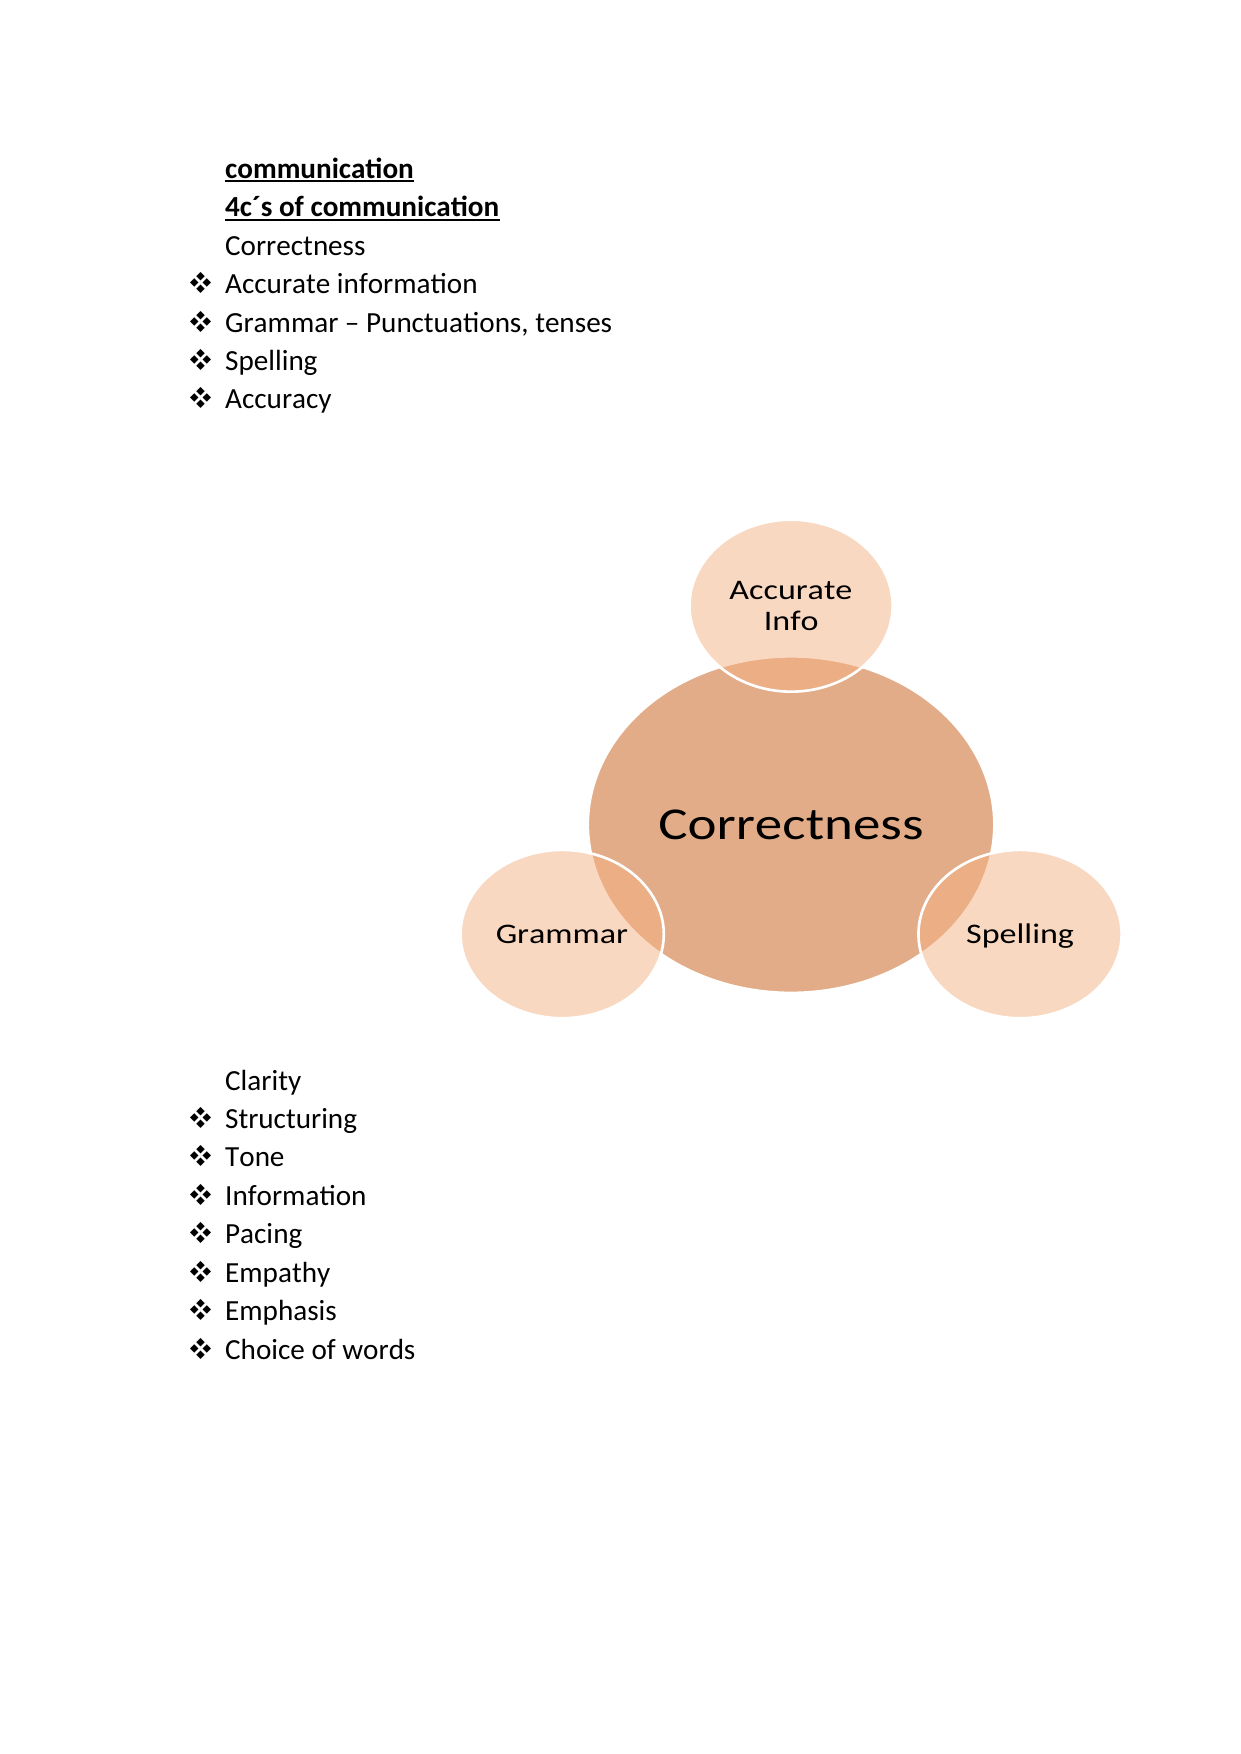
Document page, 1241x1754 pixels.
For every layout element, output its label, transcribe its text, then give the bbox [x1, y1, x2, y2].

list Accuracy [187, 381, 1090, 416]
list Grammar – Punctuations, tenses [187, 304, 1090, 339]
list Accurate information [187, 265, 1090, 301]
list Emphasis [187, 1292, 1090, 1328]
list 4c´s of communication [225, 188, 1090, 224]
list Pacing [187, 1215, 1090, 1251]
list Structuring [187, 1100, 1090, 1136]
list Choice of words [187, 1331, 1090, 1366]
list Empathy [187, 1254, 1090, 1289]
list communication [225, 150, 1090, 186]
list Tone [187, 1138, 1090, 1174]
list Correctness [225, 227, 1090, 262]
list Information [187, 1177, 1090, 1213]
list Clarity [225, 1062, 1090, 1097]
list Spelling [187, 342, 1090, 378]
